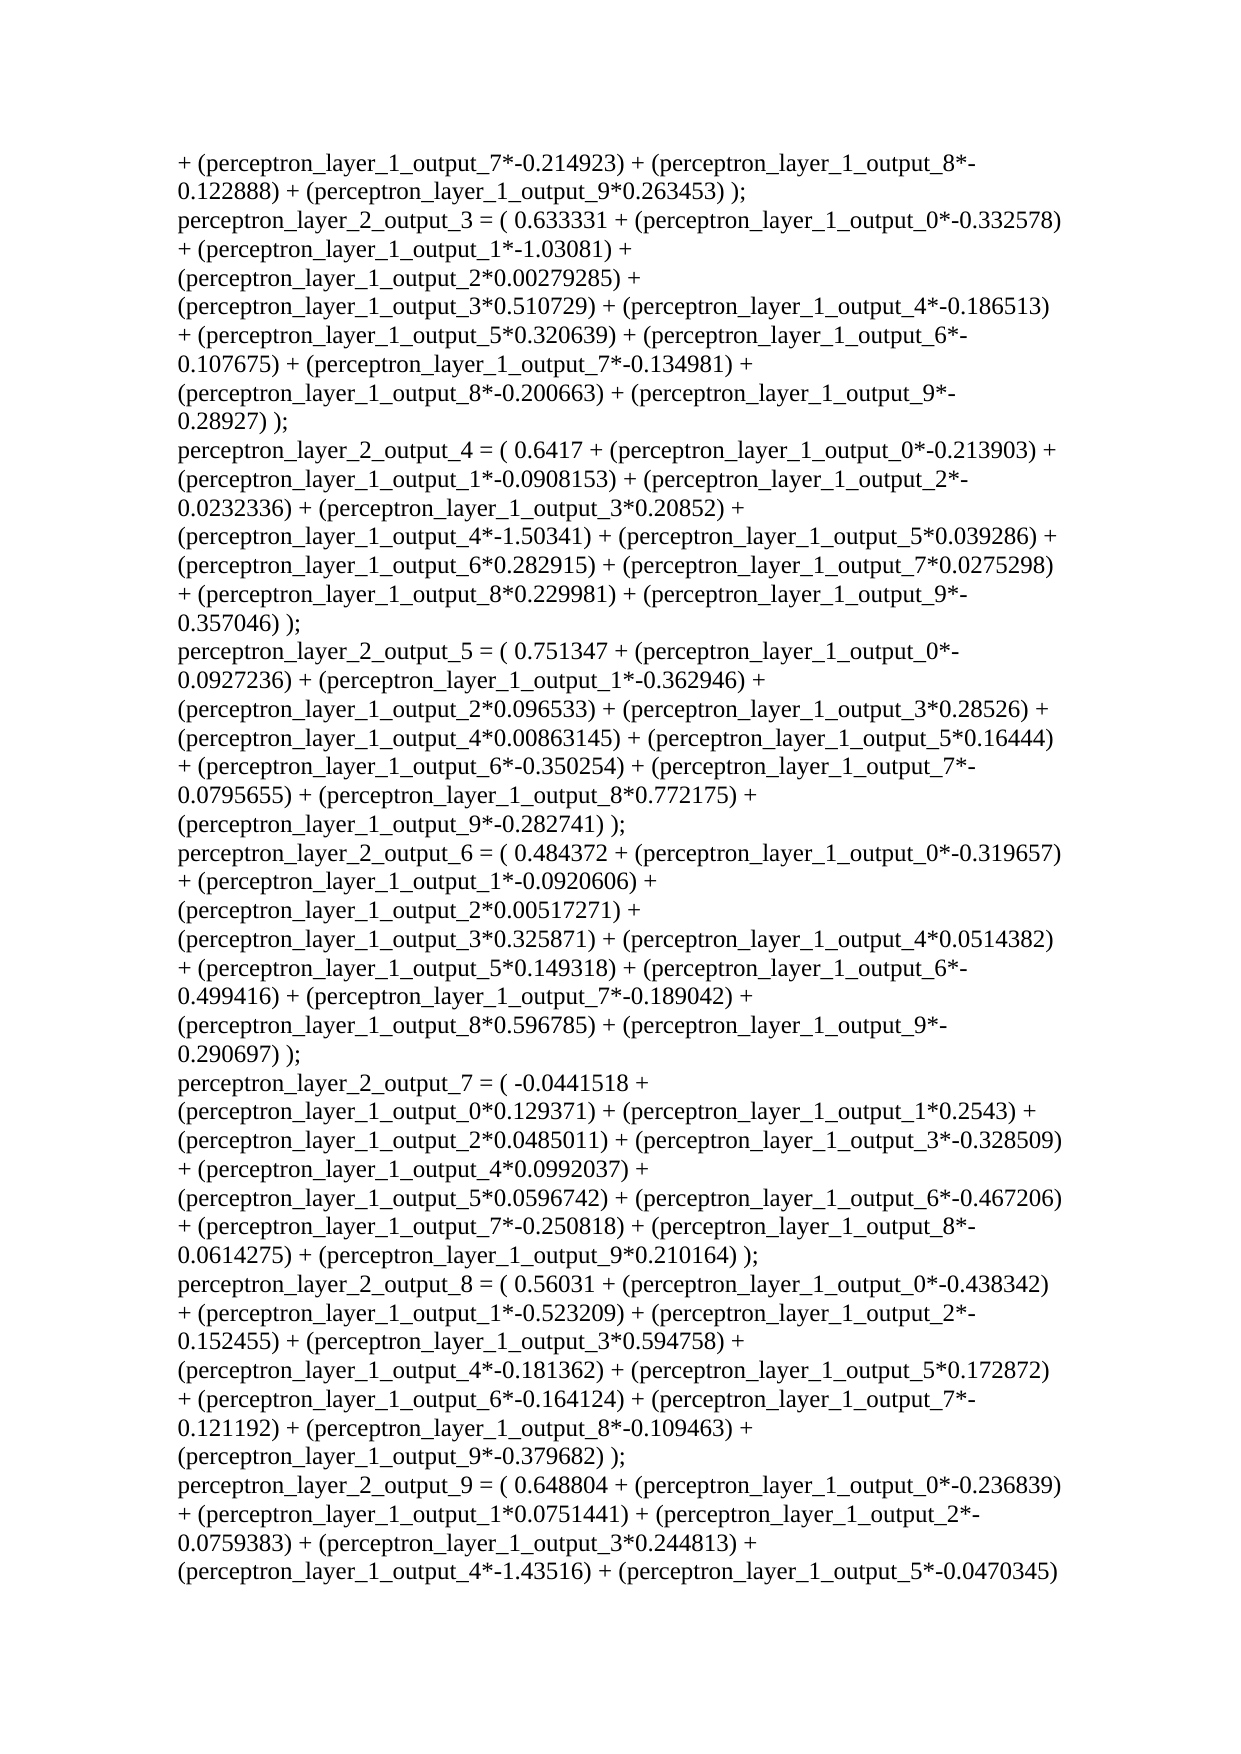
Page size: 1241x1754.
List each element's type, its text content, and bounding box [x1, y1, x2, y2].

text perceptron_layer_2_output_5 = ( 0.751347 + (perceptron_layer_1_output_0*-0.0927236) + (perceptron_layer_1_output_1*-0.362946) + (perceptron_layer_1_output_2*0.096533) + (perceptron_layer_1_output_3*0.28526) + (perceptron_layer_1_output_4*0.00863145) + (perceptron_layer_1_output_5*0.16444) + (perceptron_layer_1_output_6*-0.350254) + (perceptron_layer_1_output_7*-0.0795655) + (perceptron_layer_1_output_8*0.772175) + (perceptron_layer_1_output_9*-0.282741) ); [177, 636, 1063, 838]
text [177, 148, 1063, 205]
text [177, 1470, 1063, 1585]
text perceptron_layer_2_output_8 = ( 0.56031 + (perceptron_layer_1_output_0*-0.438342) + (perceptron_layer_1_output_1*-0.523209) + (perceptron_layer_1_output_2*-0.152455) + (perceptron_layer_1_output_3*0.594758) + (perceptron_layer_1_output_4*-0.181362) + (perceptron_layer_1_output_5*0.172872) + (perceptron_layer_1_output_6*-0.164124) + (perceptron_layer_1_output_7*-0.121192) + (perceptron_layer_1_output_8*-0.109463) + (perceptron_layer_1_output_9*-0.379682) ); [177, 1269, 1063, 1470]
text perceptron_layer_2_output_7 = ( -0.0441518 + (perceptron_layer_1_output_0*0.129371) + (perceptron_layer_1_output_1*0.2543) + (perceptron_layer_1_output_2*0.0485011) + (perceptron_layer_1_output_3*-0.328509) + (perceptron_layer_1_output_4*0.0992037) + (perceptron_layer_1_output_5*0.0596742) + (perceptron_layer_1_output_6*-0.467206) + (perceptron_layer_1_output_7*-0.250818) + (perceptron_layer_1_output_8*-0.0614275) + (perceptron_layer_1_output_9*0.210164) ); [177, 1068, 1063, 1269]
text perceptron_layer_2_output_6 = ( 0.484372 + (perceptron_layer_1_output_0*-0.319657) + (perceptron_layer_1_output_1*-0.0920606) + (perceptron_layer_1_output_2*0.00517271) + (perceptron_layer_1_output_3*0.325871) + (perceptron_layer_1_output_4*0.0514382) + (perceptron_layer_1_output_5*0.149318) + (perceptron_layer_1_output_6*-0.499416) + (perceptron_layer_1_output_7*-0.189042) + (perceptron_layer_1_output_8*0.596785) + (perceptron_layer_1_output_9*-0.290697) ); [177, 838, 1063, 1068]
text perceptron_layer_2_output_3 = ( 0.633331 + (perceptron_layer_1_output_0*-0.332578) + (perceptron_layer_1_output_1*-1.03081) + (perceptron_layer_1_output_2*0.00279285) + (perceptron_layer_1_output_3*0.510729) + (perceptron_layer_1_output_4*-0.186513) + (perceptron_layer_1_output_5*0.320639) + (perceptron_layer_1_output_6*-0.107675) + (perceptron_layer_1_output_7*-0.134981) + (perceptron_layer_1_output_8*-0.200663) + (perceptron_layer_1_output_9*-0.28927) ); [177, 205, 1063, 435]
text perceptron_layer_2_output_4 = ( 0.6417 + (perceptron_layer_1_output_0*-0.213903) + (perceptron_layer_1_output_1*-0.0908153) + (perceptron_layer_1_output_2*-0.0232336) + (perceptron_layer_1_output_3*0.20852) + (perceptron_layer_1_output_4*-1.50341) + (perceptron_layer_1_output_5*0.039286) + (perceptron_layer_1_output_6*0.282915) + (perceptron_layer_1_output_7*0.0275298) + (perceptron_layer_1_output_8*0.229981) + (perceptron_layer_1_output_9*-0.357046) ); [177, 435, 1063, 636]
